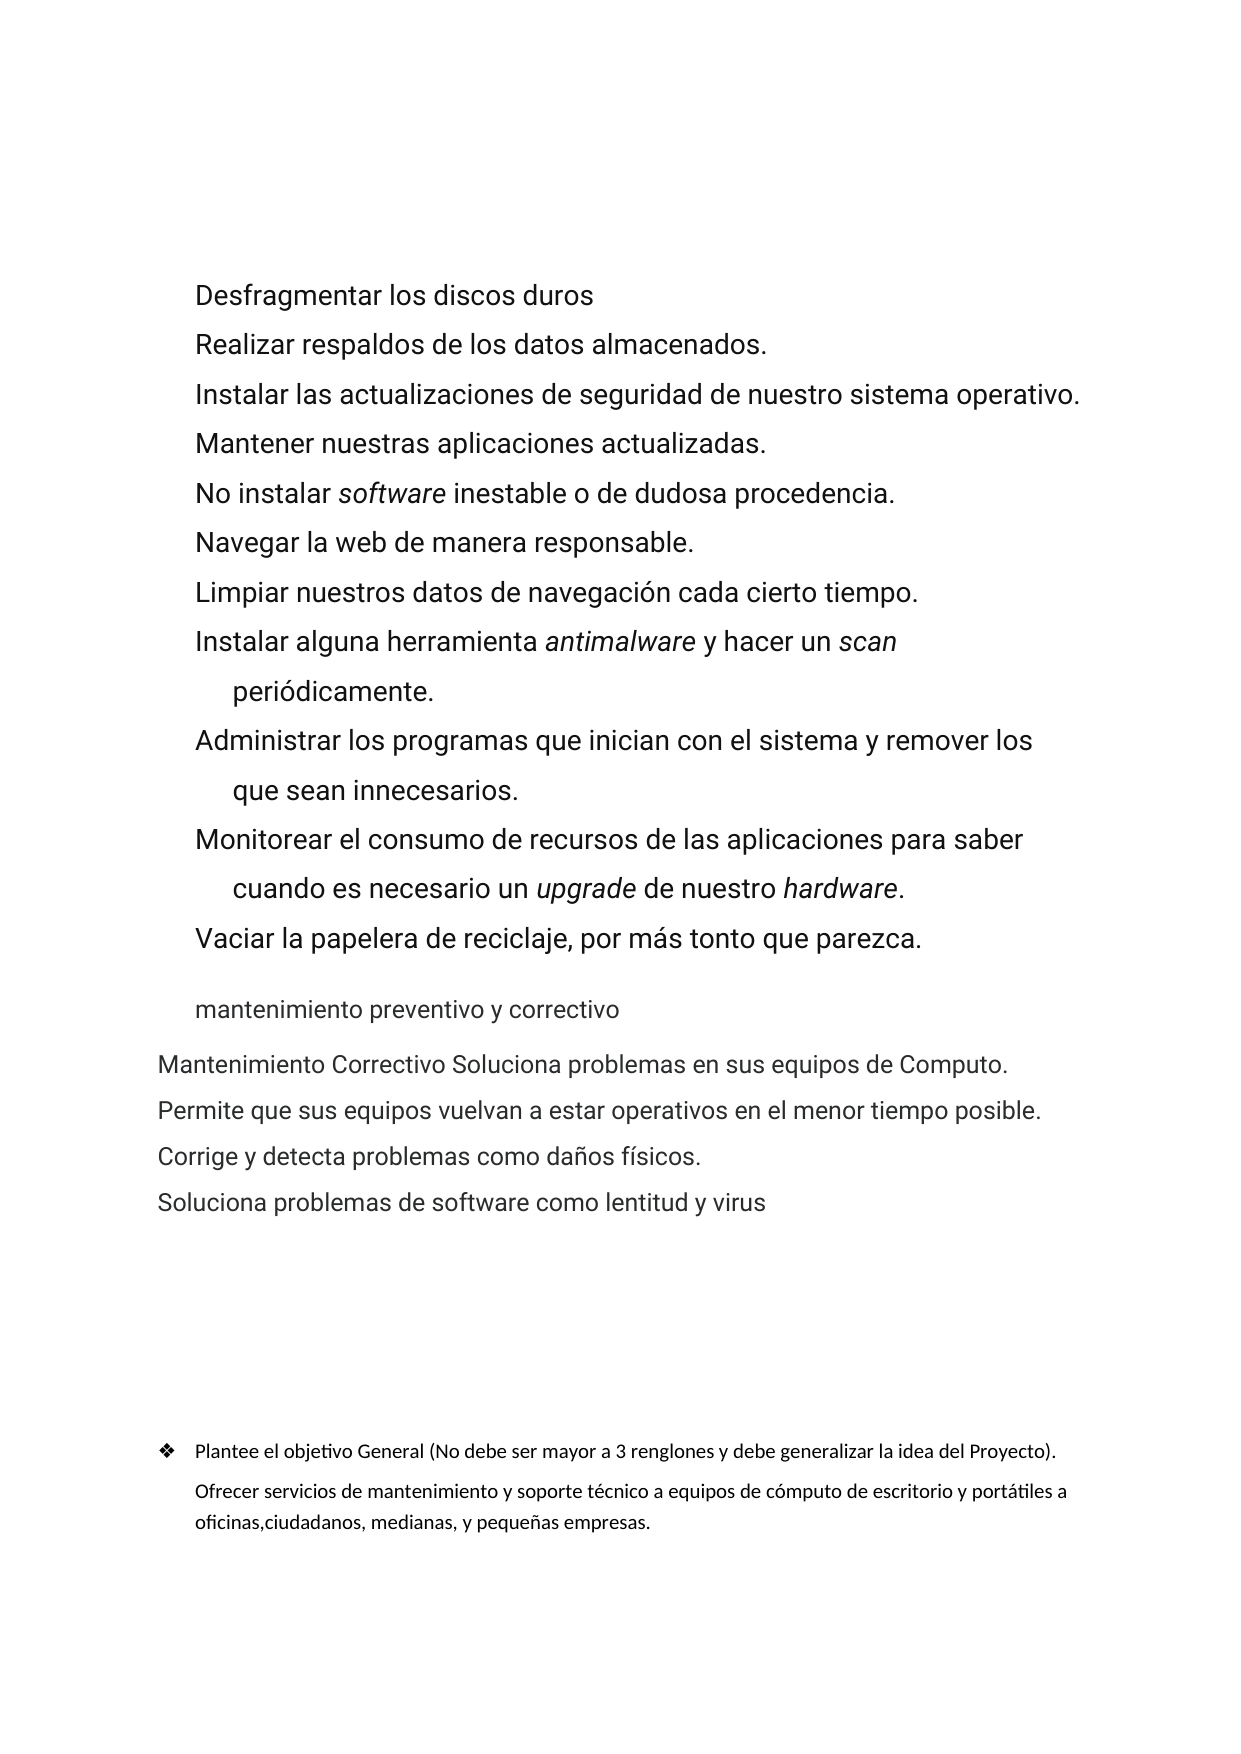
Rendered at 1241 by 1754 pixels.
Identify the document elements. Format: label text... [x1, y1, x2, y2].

list Monitorear el consumo de recursos de las aplicaciones para saber cuando es necesario un upgrade de nuestro hardware. [195, 823, 1083, 906]
text Mantenimiento Correctivo Soluciona problemas en sus equipos de Computo. [157, 1050, 1083, 1079]
list Navegar la web de manera responsable. [195, 526, 1083, 559]
list Administrar los programas que inician con el sistema y remover los que sean innecesarios. [195, 724, 1083, 807]
list Instalar las actualizaciones de seguridad de nuestro sistema operativo. [195, 378, 1083, 411]
list Mantener nuestras aplicaciones actualizadas. [195, 427, 1083, 460]
list Realizar respaldos de los datos almacenados. [195, 328, 1083, 361]
list Vaciar la papelera de reciclaje, por más tonto que parezca. [195, 922, 1083, 955]
list Instalar alguna herramienta antimalware y hacer un scan periódicamente. [195, 625, 1083, 708]
text Corrige y detecta problemas como daños físicos. [157, 1142, 1083, 1171]
list Plantee el objetivo General (No debe ser mayor a 3 renglones y debe generalizar la idea del Proyecto). [157, 1427, 1083, 1470]
list Desfragmentar los discos duros [195, 279, 1083, 312]
text Soluciona problemas de software como lentitud y virus [157, 1188, 1083, 1217]
list mantenimiento preventivo y correctivo [195, 996, 1083, 1025]
text Ofrecer servicios de mantenimiento y soporte técnico a equipos de cómputo de escritorio y portátiles a oficinas,ciudadanos, medianas, y pequeñas empresas. [195, 1479, 1083, 1534]
text Permite que sus equipos vuelvan a estar operativos en el menor tiempo posible. [157, 1096, 1083, 1125]
list Limpiar nuestros datos de navegación cada cierto tiempo. [195, 576, 1083, 609]
list No instalar software inestable o de dudosa procedencia. [195, 477, 1083, 510]
